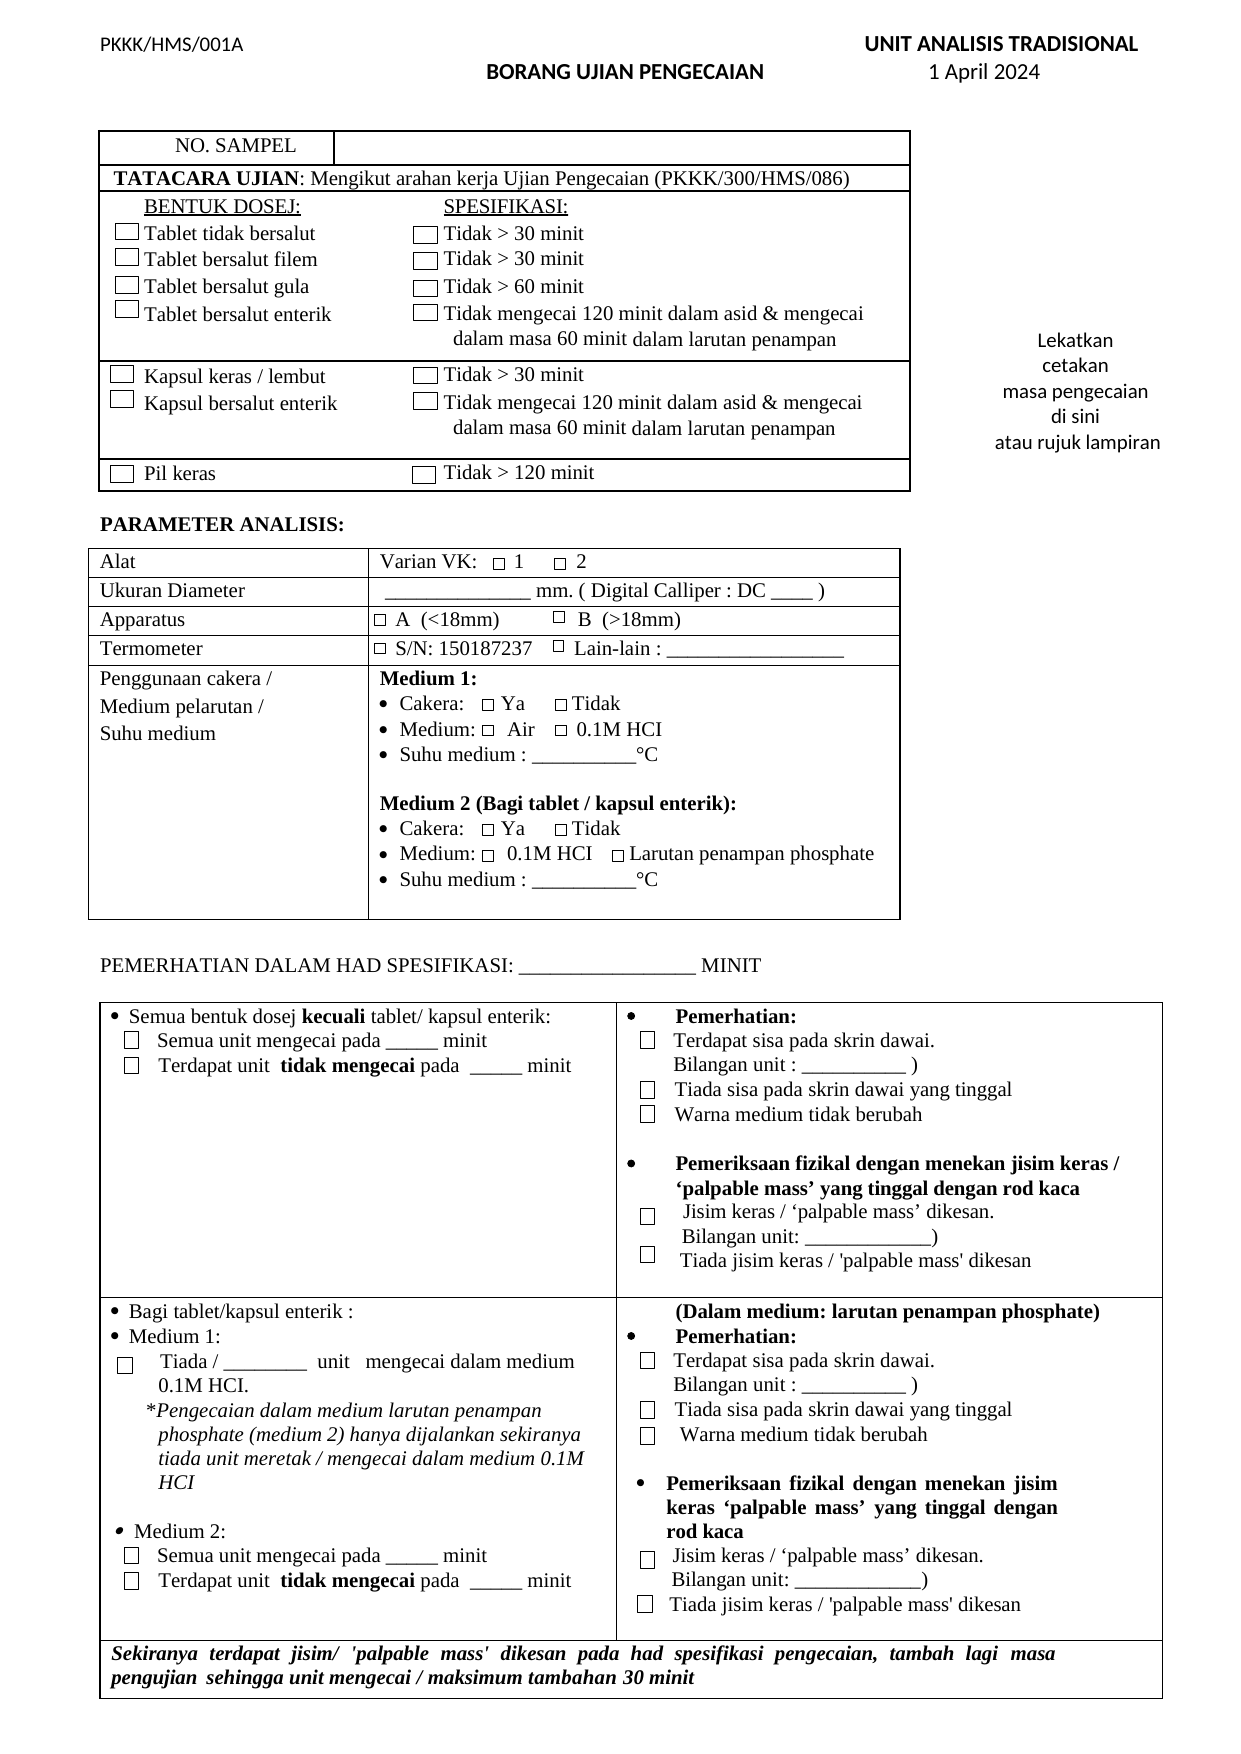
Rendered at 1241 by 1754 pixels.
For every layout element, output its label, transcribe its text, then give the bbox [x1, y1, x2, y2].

table_cell TATACARA UJIAN: Mengikut arahan kerja Ujian Pengecaian (PKKK/300/HMS/086) [100, 166, 909, 190]
table_header Pemerhatian: Terdapat sisa pada skrin dawai. Bilangan unit : __________ ) Tiada sisa pada skrin dawai yang tinggal Warna medium tidak berubah [617, 1003, 1162, 1150]
table_header [335, 132, 909, 164]
table_cell Termometer [89, 636, 368, 665]
table_cell BENTUK DOSEJ: SPESIFIKASI: Tablet tidak bersalut Tidak > 30 minit Tablet bersalut filem Tidak > 30 minit Tablet bersalut gula Tidak > 60 minit Tablet bersalut enterik Tidak mengecai 120 minit dalam asid & mengecai dalam masa 60 minit dalam larutan penampan [100, 192, 909, 360]
table_cell ______________ mm. ( Digital Calliper : DC ____ ) [369, 578, 899, 606]
table_cell A (<18mm) B (>18mm) [369, 607, 899, 635]
table_cell Sekiranya terdapat jisim/ 'palpable mass' dikesan pada had spesifikasi pengecaian, tambah lagi masa pengujian sehingga unit mengecai / maksimum tambahan 30 minit [101, 1641, 1162, 1698]
table_cell S/N: 150187237 Lain-lain : _________________ [369, 636, 899, 665]
table_header Varian VK: 1 2 [369, 549, 899, 577]
table_header Semua bentuk dosej kecuali tablet/ kapsul enterik: Semua unit mengecai pada _____ minit Terdapat unit tidak mengecai pada _____ minit [101, 1003, 616, 1297]
table_cell Pemeriksaan fizikal dengan menekan jisim keras / ‘palpable mass’ yang tinggal dengan rod kaca Jisim keras / ‘palpable mass’ dikesan. Bilangan unit: ____________) Tiada jisim keras / 'palpable mass' dikesan [617, 1150, 1162, 1297]
table_header Alat [89, 549, 368, 577]
table_header NO. SAMPEL [100, 132, 333, 164]
table_cell Pemeriksaan fizikal dengan menekan jisim keras ‘palpable mass’ yang tinggal dengan rod kaca Jisim keras / ‘palpable mass’ dikesan. Bilangan unit: ____________) Tiada jisim keras / 'palpable mass' dikesan [617, 1470, 1162, 1640]
table_cell Bagi tablet/kapsul enterik : Medium 1: Tiada / ________ unit mengecai dalam medium 0.1M HCI. *Pengecaian dalam medium larutan penampan phosphate (medium 2) hanya dijalankan sekiranya tiada unit meretak / mengecai dalam medium 0.1M HCI Medium 2: Semua unit mengecai pada _____ minit Terdapat unit tidak mengecai pada _____ minit [101, 1298, 616, 1640]
table_cell (Dalam medium: larutan penampan phosphate) Pemerhatian: Terdapat sisa pada skrin dawai. Bilangan unit : __________ ) Tiada sisa pada skrin dawai yang tinggal Warna medium tidak berubah [617, 1298, 1162, 1470]
table_cell Apparatus [89, 607, 368, 635]
text PEMERHATIAN DALAM HAD SPESIFIKASI: _________________ MINIT [100, 953, 1157, 977]
table_cell Pil keras Tidak > 120 minit [100, 460, 909, 490]
table_cell Penggunaan cakera / Medium pelarutan / Suhu medium [89, 666, 368, 919]
text PARAMETER ANALISIS: [100, 512, 958, 536]
table_cell Kapsul keras / lembut Tidak > 30 minit Kapsul bersalut enterik Tidak mengecai 120 minit dalam asid & mengecai dalam masa 60 minit dalam larutan penampan [100, 362, 909, 458]
table_cell Ukuran Diameter [89, 578, 368, 606]
table_cell Medium 1: Cakera: Ya Tidak Medium: Air 0.1M HCI Suhu medium : __________°C Medium 2 (Bagi tablet / kapsul enterik): Cakera: Ya Tidak Medium: 0.1M HCI Larutan penampan phosphate Suhu medium : __________°C [369, 666, 899, 919]
